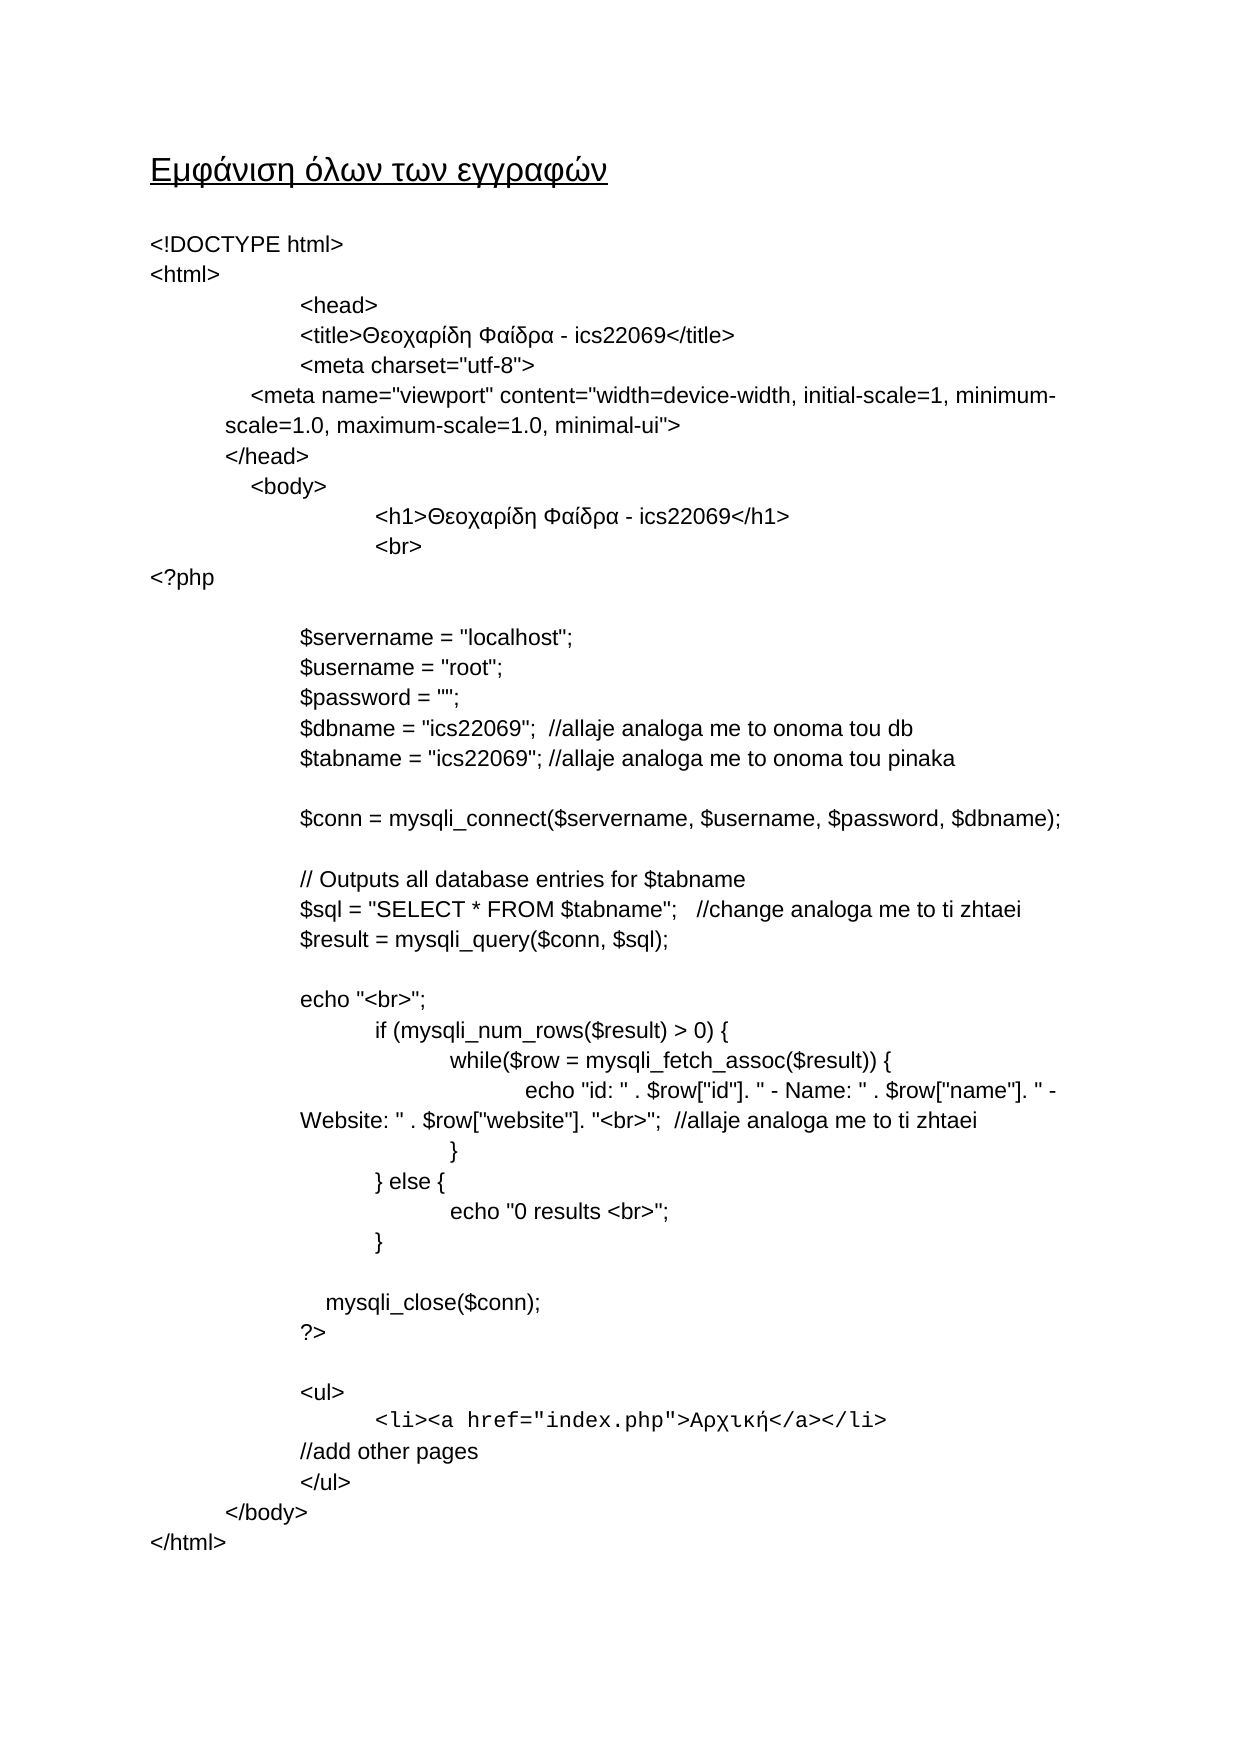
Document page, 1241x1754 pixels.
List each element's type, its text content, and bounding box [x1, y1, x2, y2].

text } else { [300, 1168, 1090, 1194]
text <br> [225, 533, 1090, 559]
text <meta name="viewport" content="width=device-width, initial-scale=1, minimum-scale=1.0, maximum-scale=1.0, minimal-ui"> [225, 382, 1090, 439]
text <title>Θεοχαρίδη Φαίδρα - ics22069</title> [225, 322, 1090, 348]
text </head> [225, 443, 1090, 469]
text $servername = "localhost"; [150, 624, 1090, 650]
text <body> [225, 473, 1090, 499]
text $username = "root"; [150, 654, 1090, 680]
text $sql = "SELECT * FROM $tabname"; //change analoga me to ti zhtaei [150, 896, 1090, 922]
text } [300, 1137, 1090, 1164]
text $password = ""; [150, 684, 1090, 711]
text </html> [150, 1529, 1090, 1555]
text <ul> [300, 1379, 1090, 1405]
text <!DOCTYPE html> [150, 231, 1090, 257]
text while($row = mysqli_fetch_assoc($result)) { [300, 1047, 1090, 1073]
subtitle Εμφάνιση όλων των εγγραφών [150, 150, 1090, 188]
text </ul> [300, 1468, 1090, 1495]
text $dbname = "ics22069"; //allaje analoga me to onoma tou db [150, 714, 1090, 741]
text // Outputs all database entries for $tabname [150, 866, 1090, 892]
text </body> [225, 1499, 1090, 1525]
text $result = mysqli_query($conn, $sql); [150, 926, 1090, 952]
text <li><a href="index.php">Αρχική</a></li> [300, 1409, 1090, 1434]
text $tabname = "ics22069"; //allaje analoga me to onoma tou pinaka [150, 745, 1090, 771]
text mysqli_close($conn); [300, 1288, 1090, 1315]
text echo "id: " . $row["id"]. " - Name: " . $row["name"]. " - Website: " . $row["website"]. "<br>"; //allaje analoga me to ti zhtaei [300, 1077, 1090, 1133]
text ?> [300, 1319, 1090, 1345]
text echo "0 results <br>"; [300, 1198, 1090, 1224]
text echo "<br>"; [300, 986, 1090, 1013]
text } [300, 1228, 1090, 1254]
text //add other pages [300, 1438, 1090, 1464]
text $conn = mysqli_connect($servername, $username, $password, $dbname); [150, 805, 1090, 831]
text if (mysqli_num_rows($result) > 0) { [300, 1017, 1090, 1043]
text <html> [150, 261, 1090, 288]
text <?php [150, 563, 1090, 590]
text <h1>Θεοχαρίδη Φαίδρα - ics22069</h1> [225, 503, 1090, 529]
text <meta charset="utf-8"> [225, 352, 1090, 378]
text <head> [225, 292, 1090, 318]
